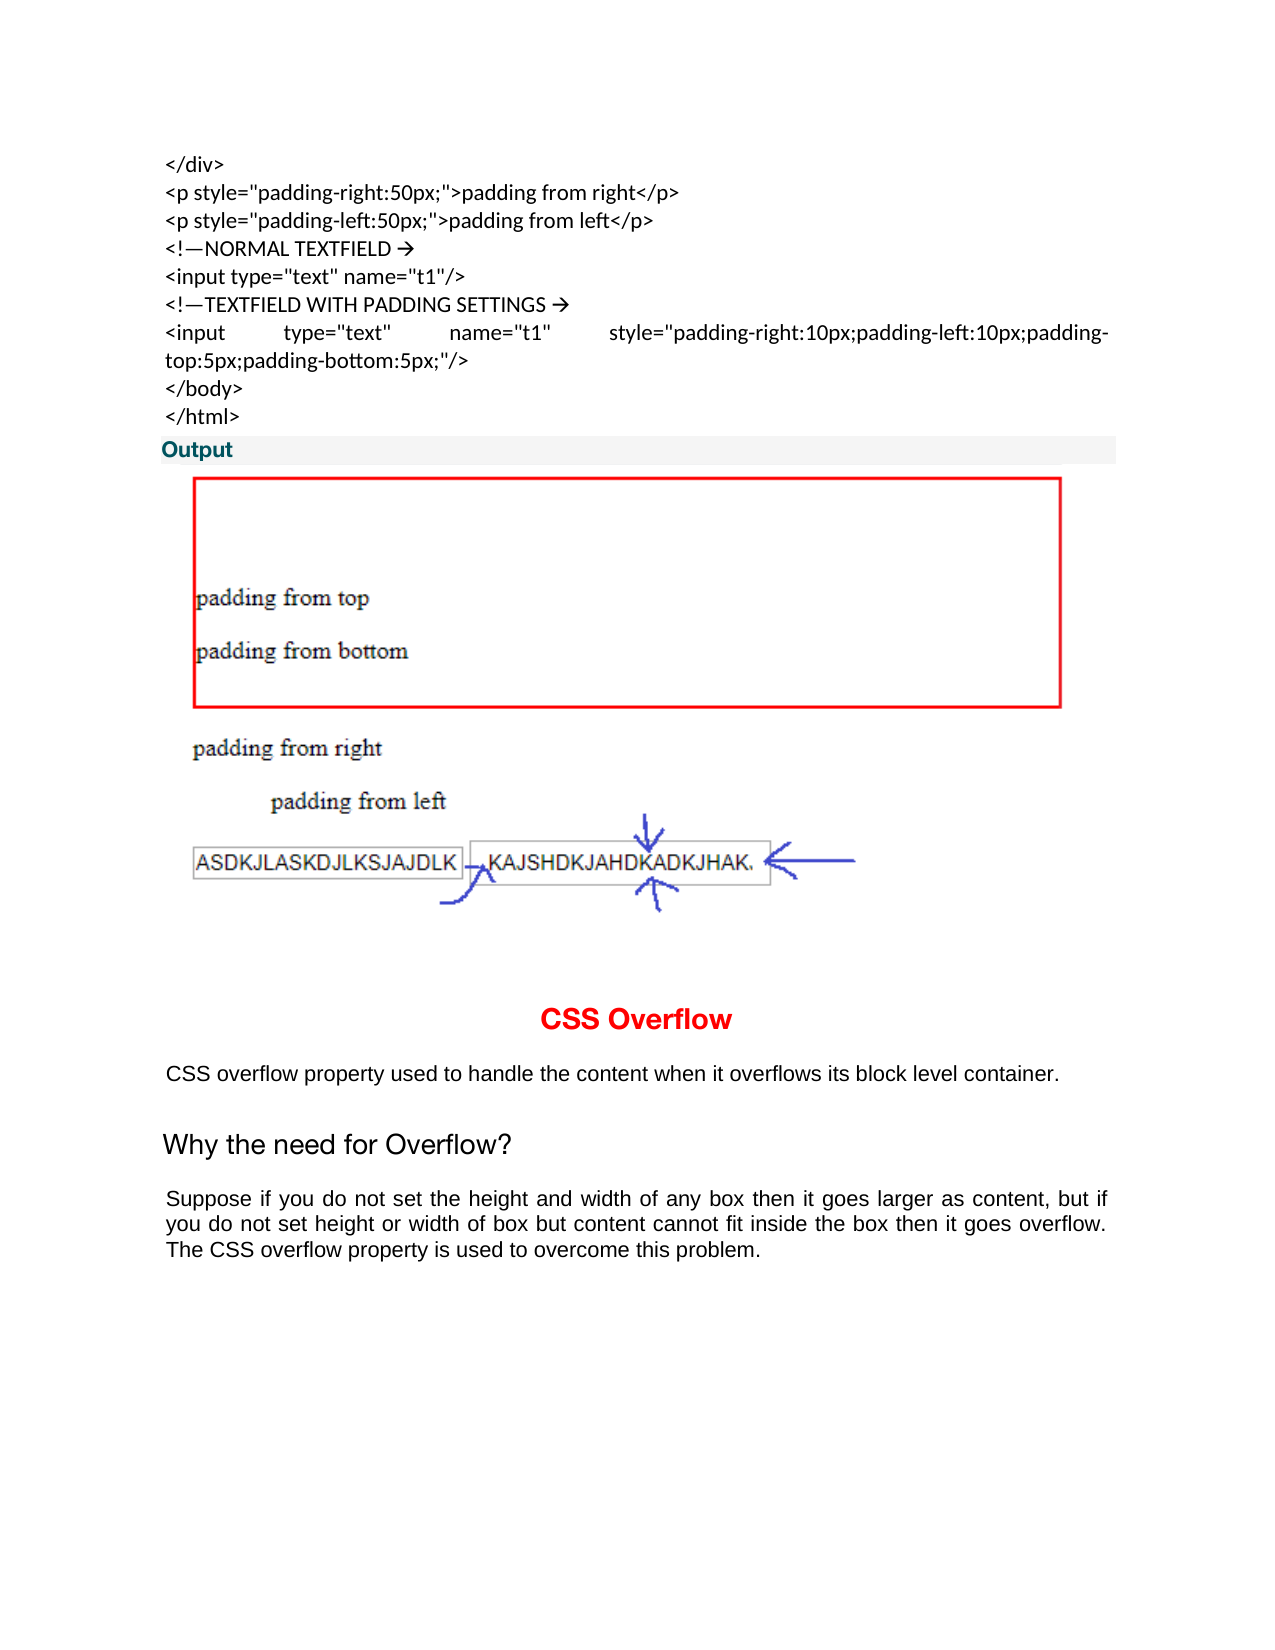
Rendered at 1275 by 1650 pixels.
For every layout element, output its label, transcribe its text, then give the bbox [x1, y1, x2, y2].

subtitle Why the need for Overflow? [162, 1127, 1110, 1163]
text CSS overflow property used to handle the content when it overflows its block level container. [166, 1061, 1109, 1087]
picture [165, 464, 1095, 933]
text <p style="padding-left:50px;">padding from left</p> [165, 206, 1110, 234]
text Suppose if you do not set the height and width of any box then it goes larger as content, but if you do not set height or width of box but content cannot fit inside the box then it goes overflow. The CSS overflow property is used to overcome this problem. [166, 1186, 1109, 1262]
text </body> [165, 374, 1110, 402]
text <input type="text" name="t1" style="padding-right:10px;padding-left:10px;padding-top:5px;padding-bottom:5px;"/> [165, 318, 1110, 374]
subtitle CSS Overflow [162, 1001, 1110, 1038]
text <p style="padding-right:50px;">padding from right</p> [165, 178, 1110, 206]
text <!—NORMAL TEXTFIELD 🡪 [165, 234, 1110, 262]
text <input type="text" name="t1"/> [165, 262, 1110, 290]
text </html> [165, 402, 1110, 430]
subtitle Output [161, 436, 1116, 464]
text </div> [165, 150, 1110, 178]
text <!—TEXTFIELD WITH PADDING SETTINGS 🡪 [165, 290, 1110, 318]
